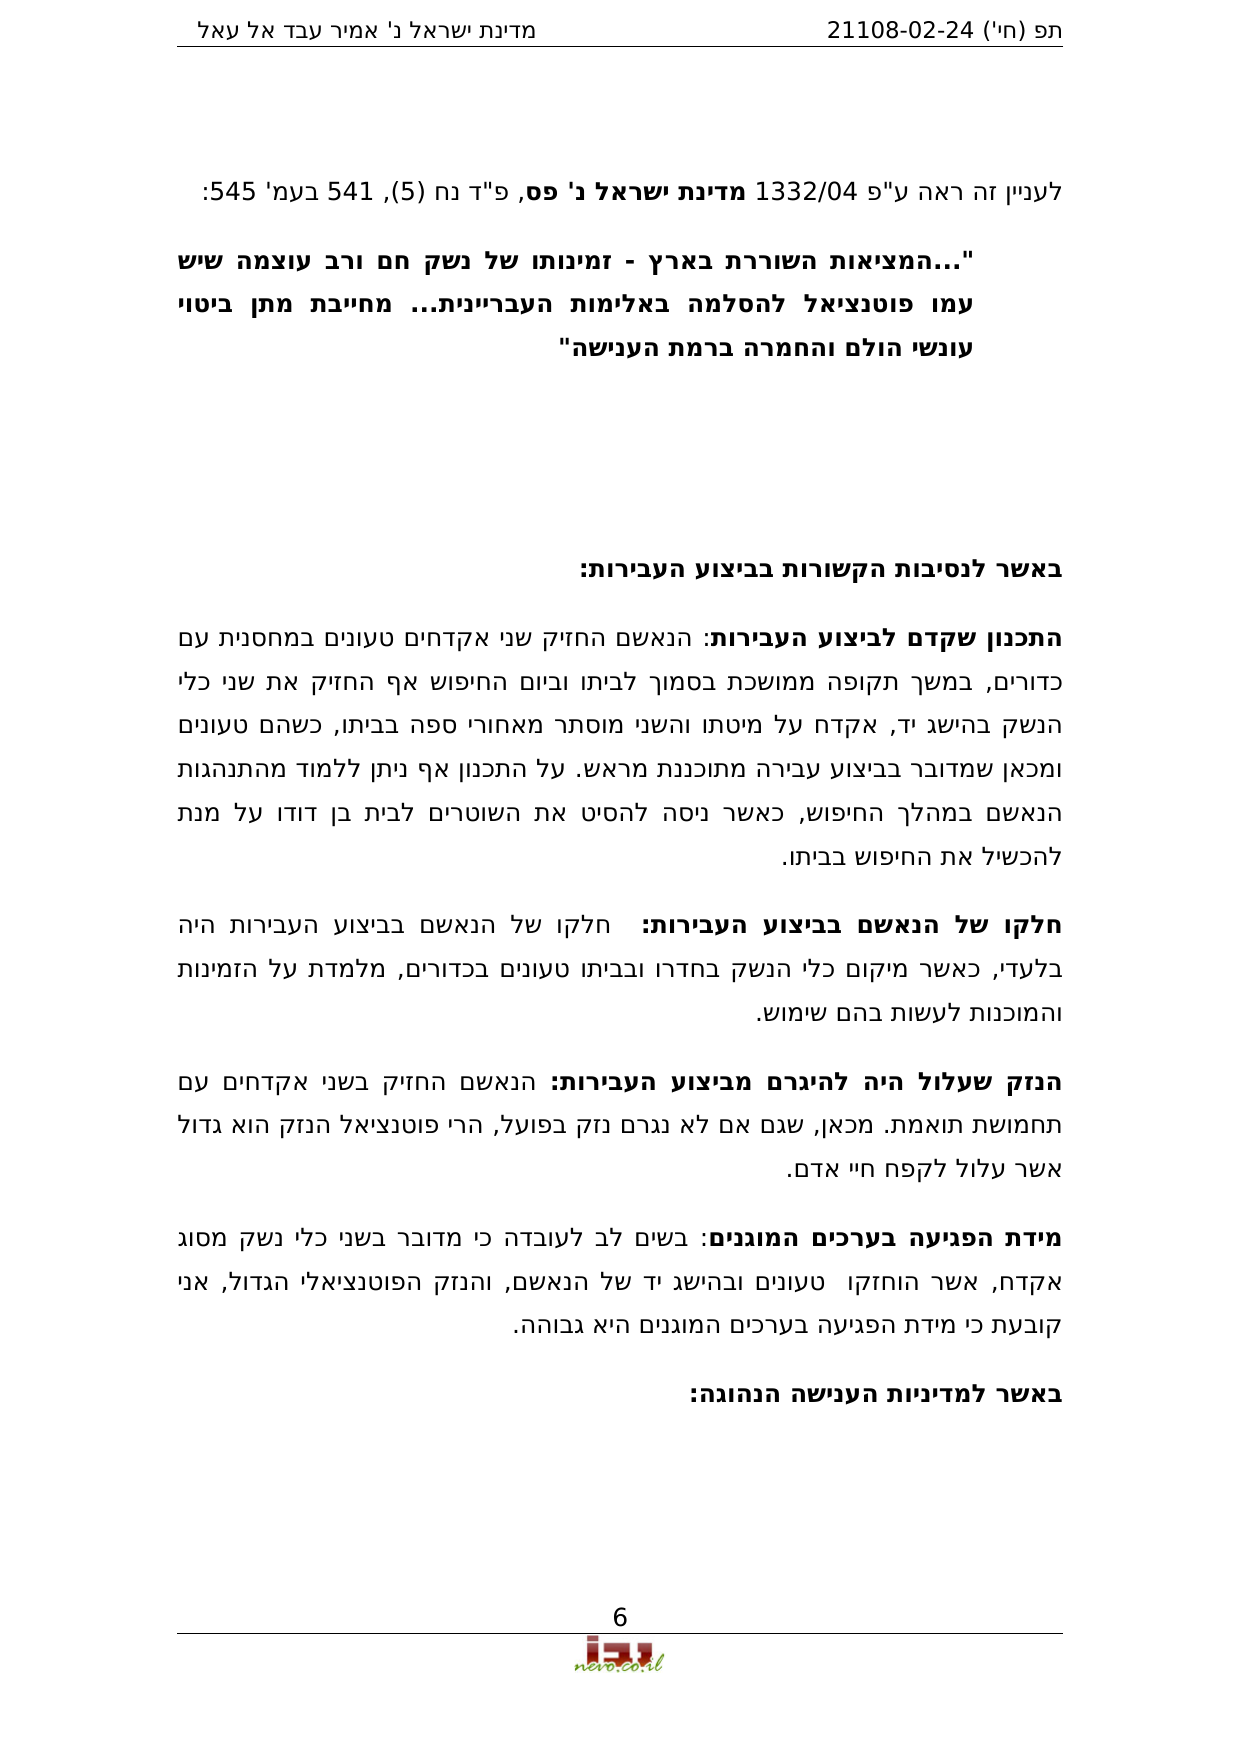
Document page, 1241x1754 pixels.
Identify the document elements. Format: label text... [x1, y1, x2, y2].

text לעניין זה ראה ע"פ 1332/04 מדינת ישראל נ' פס, פ"ד נח (5), 541 בעמ' 545: [177, 177, 1063, 206]
text "...המציאות השוררת בארץ - זמינותו של נשק חם ורב עוצמה שיש עמו פוטנציאל להסלמה באלימות העבריינית... מחייבת מתן ביטוי עונשי הולם והחמרה ברמת הענישה" [177, 246, 974, 363]
text הנזק שעלול היה להיגרם מביצוע העבירות: הנאשם החזיק בשני אקדחים עם תחמושת תואמת. מכאן, שגם אם לא נגרם נזק בפועל, הרי פוטנציאל הנזק הוא גדול אשר עלול לקפח חיי אדם. [177, 1067, 1063, 1183]
text התכנון שקדם לביצוע העבירות: הנאשם החזיק שני אקדחים טעונים במחסנית עם כדורים, במשך תקופה ממושכת בסמוך לביתו וביום החיפוש אף החזיק את שני כלי הנשק בהישג יד, אקדח על מיטתו והשני מוסתר מאחורי ספה בביתו, כשהם טעונים ומכאן שמדובר בביצוע עבירה מתוכננת מראש. על התכנון אף ניתן ללמוד מהתנהגות הנאשם במהלך החיפוש, כאשר ניסה להסיט את השוטרים לבית בן דודו על מנת להכשיל את החיפוש בביתו. [177, 623, 1063, 871]
text באשר לנסיבות הקשורות בביצוע העבירות: [177, 554, 1063, 583]
text חלקו של הנאשם בביצוע העבירות: חלקו של הנאשם בביצוע העבירות היה בלעדי, כאשר מיקום כלי הנשק בחדרו ובביתו טעונים בכדורים, מלמדת על הזמינות והמוכנות לעשות בהם שימוש. [177, 911, 1063, 1027]
text באשר למדיניות הענישה הנהוגה: [177, 1379, 1063, 1408]
text מידת הפגיעה בערכים המוגנים: בשים לב לעובדה כי מדובר בשני כלי נשק מסוג אקדח, אשר הוחזקו טעונים ובהישג יד של הנאשם, והנזק הפוטנציאלי הגדול, אני קובעת כי מידת הפגיעה בערכים המוגנים היא גבוהה. [177, 1223, 1063, 1340]
picture [574, 1635, 666, 1673]
